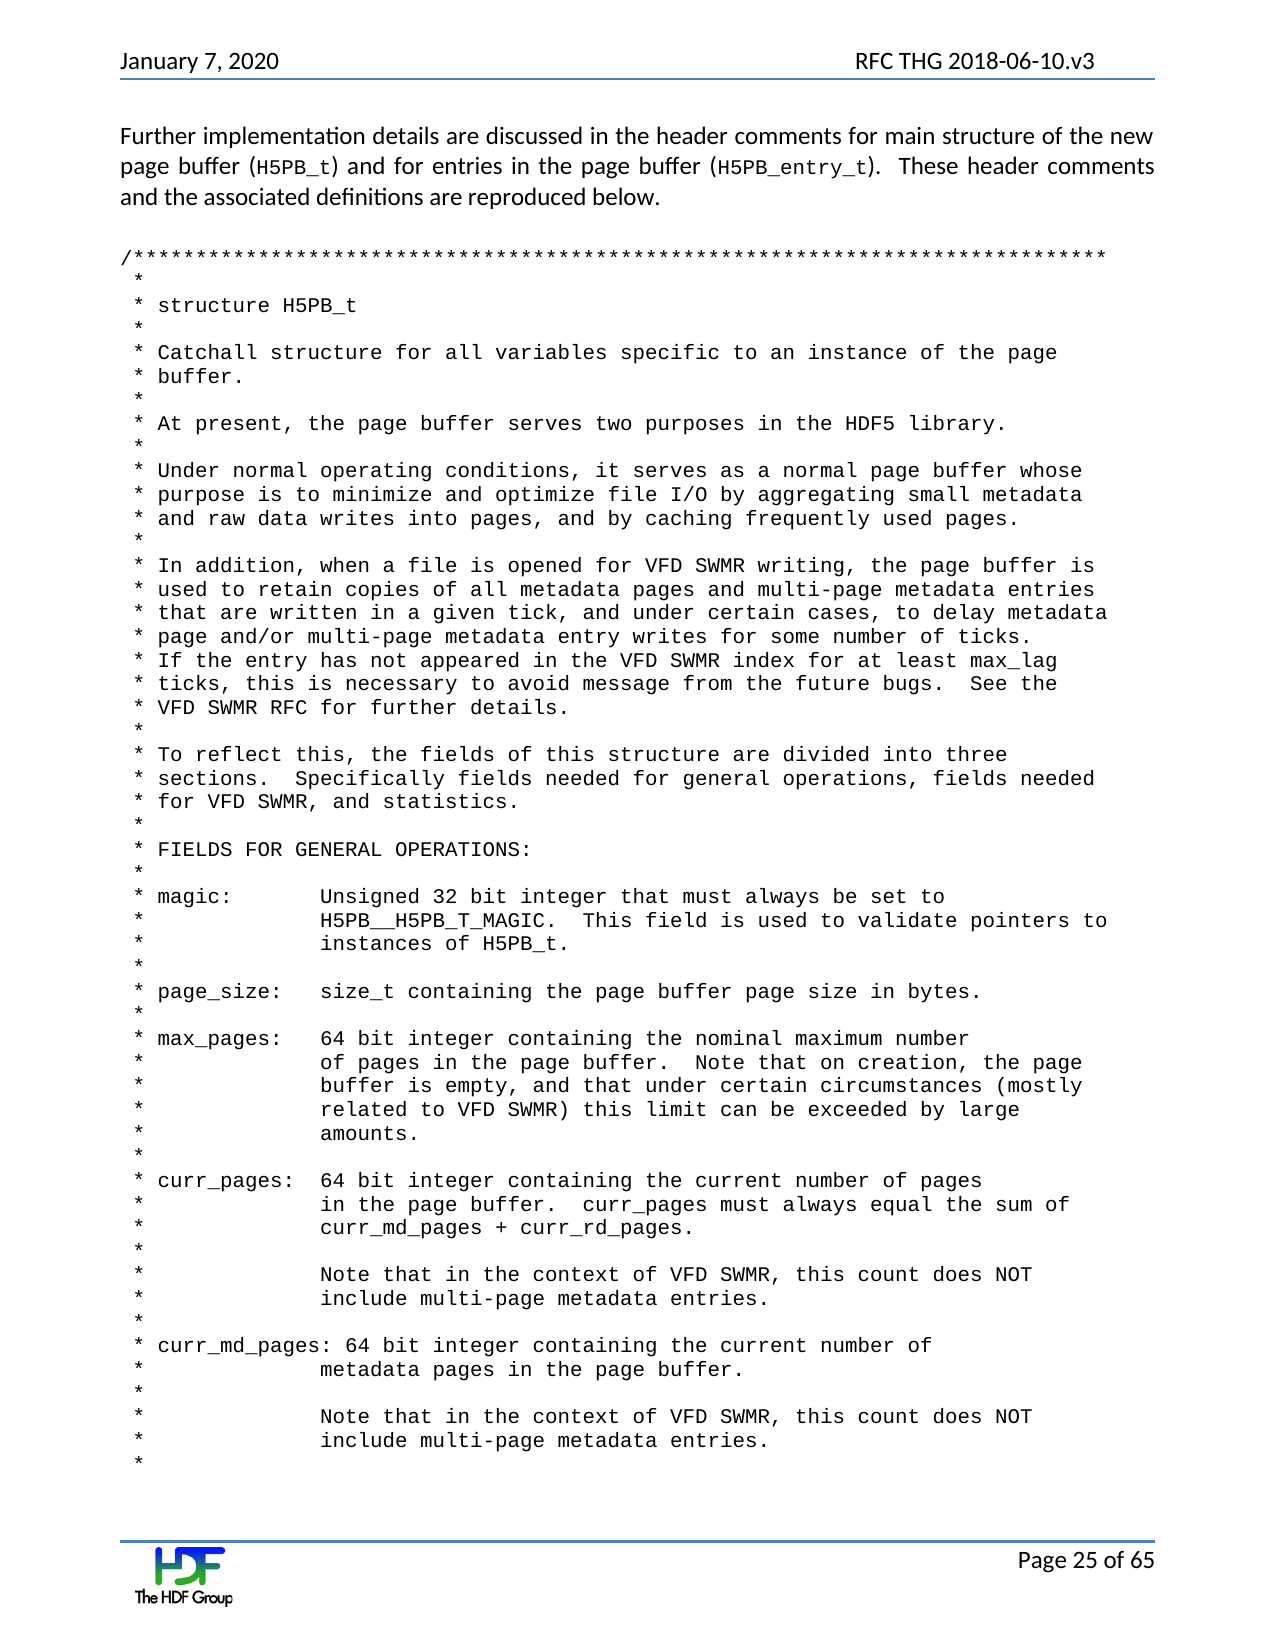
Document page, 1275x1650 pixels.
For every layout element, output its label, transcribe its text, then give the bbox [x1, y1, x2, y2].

text * page and/or multi-page metadata entry writes for some number of ticks. [120, 626, 1155, 650]
text * Note that in the context of VFD SWMR, this count does NOT [120, 1264, 1155, 1288]
text * metadata pages in the page buffer. [120, 1359, 1155, 1383]
text * buffer is empty, and that under certain circumstances (mostly [120, 1075, 1155, 1099]
text Further implementation details are discussed in the header comments for main structure of the new page buffer (H5PB_t) and for entries in the page buffer (H5PB_entry_t). These header comments and the associated definitions are reproduced below. [120, 120, 1155, 212]
text * [120, 1312, 1155, 1335]
text * max_pages: 64 bit integer containing the nominal maximum number [120, 1028, 1155, 1052]
picture [135, 1547, 233, 1607]
text * [120, 815, 1155, 839]
text * in the page buffer. curr_pages must always equal the sum of [120, 1193, 1155, 1217]
text * Note that in the context of VFD SWMR, this count does NOT [120, 1406, 1155, 1430]
text * [120, 271, 1155, 295]
text * ticks, this is necessary to avoid message from the future bugs. See the [120, 673, 1155, 697]
text * instances of H5PB_t. [120, 933, 1155, 957]
text * buffer. [120, 366, 1155, 389]
text * and raw data writes into pages, and by caching frequently used pages. [120, 508, 1155, 531]
text * If the entry has not appeared in the VFD SWMR index for at least max_lag [120, 650, 1155, 673]
text * [120, 721, 1155, 744]
text * of pages in the page buffer. Note that on creation, the page [120, 1052, 1155, 1075]
text * [120, 1004, 1155, 1028]
text * include multi-page metadata entries. [120, 1430, 1155, 1454]
text * At present, the page buffer serves two purposes in the HDF5 library. [120, 413, 1155, 437]
text * that are written in a given tick, and under certain cases, to delay metadata [120, 602, 1155, 626]
text * [120, 1454, 1155, 1477]
text * magic: Unsigned 32 bit integer that must always be set to [120, 886, 1155, 910]
text * amounts. [120, 1123, 1155, 1146]
text * FIELDS FOR GENERAL OPERATIONS: [120, 839, 1155, 862]
text * [120, 1241, 1155, 1264]
text /****************************************************************************** [120, 248, 1155, 271]
text * In addition, when a file is opened for VFD SWMR writing, the page buffer is [120, 555, 1155, 579]
text * [120, 531, 1155, 555]
text * curr_md_pages + curr_rd_pages. [120, 1217, 1155, 1241]
text * [120, 389, 1155, 413]
text * [120, 1383, 1155, 1406]
text * page_size: size_t containing the page buffer page size in bytes. [120, 981, 1155, 1004]
text * [120, 319, 1155, 342]
text * [120, 437, 1155, 461]
text * [120, 957, 1155, 981]
text * include multi-page metadata entries. [120, 1288, 1155, 1312]
text * VFD SWMR RFC for further details. [120, 697, 1155, 721]
text * H5PB__H5PB_T_MAGIC. This field is used to validate pointers to [120, 910, 1155, 933]
text * [120, 862, 1155, 886]
text * for VFD SWMR, and statistics. [120, 792, 1155, 815]
text * To reflect this, the fields of this structure are divided into three [120, 744, 1155, 768]
text * used to retain copies of all metadata pages and multi-page metadata entries [120, 579, 1155, 602]
text * structure H5PB_t [120, 295, 1155, 319]
text * related to VFD SWMR) this limit can be exceeded by large [120, 1099, 1155, 1123]
text * Catchall structure for all variables specific to an instance of the page [120, 342, 1155, 366]
text * sections. Specifically fields needed for general operations, fields needed [120, 768, 1155, 792]
text * purpose is to minimize and optimize file I/O by aggregating small metadata [120, 484, 1155, 508]
text * curr_pages: 64 bit integer containing the current number of pages [120, 1170, 1155, 1193]
text * [120, 1146, 1155, 1170]
text * curr_md_pages: 64 bit integer containing the current number of [120, 1335, 1155, 1359]
text * Under normal operating conditions, it serves as a normal page buffer whose [120, 461, 1155, 484]
